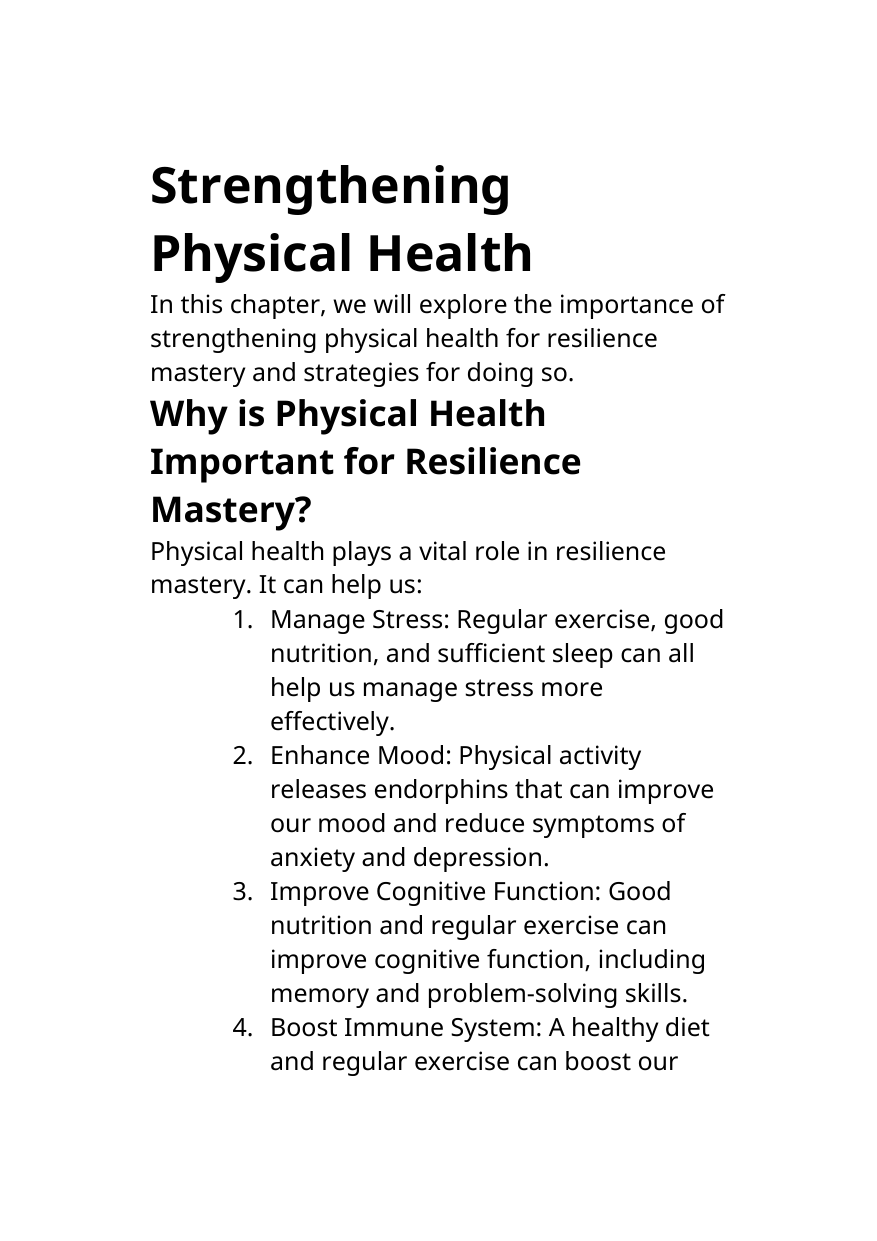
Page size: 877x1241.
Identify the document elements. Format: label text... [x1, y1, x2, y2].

subtitle Why is Physical Health Important for Resilience Mastery? [150, 388, 727, 533]
subtitle Strengthening Physical Health [150, 150, 727, 286]
list Improve Cognitive Function: Good nutrition and regular exercise can improve cognitive function, including memory and problem-solving skills. [232, 874, 727, 1010]
list Manage Stress: Regular exercise, good nutrition, and sufficient sleep can all help us manage stress more effectively. [232, 601, 727, 737]
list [232, 1010, 727, 1078]
text In this chapter, we will explore the importance of strengthening physical health for resilience mastery and strategies for doing so. [150, 286, 727, 388]
list Enhance Mood: Physical activity releases endorphins that can improve our mood and reduce symptoms of anxiety and depression. [232, 737, 727, 874]
text Physical health plays a vital role in resilience mastery. It can help us: [150, 533, 727, 601]
